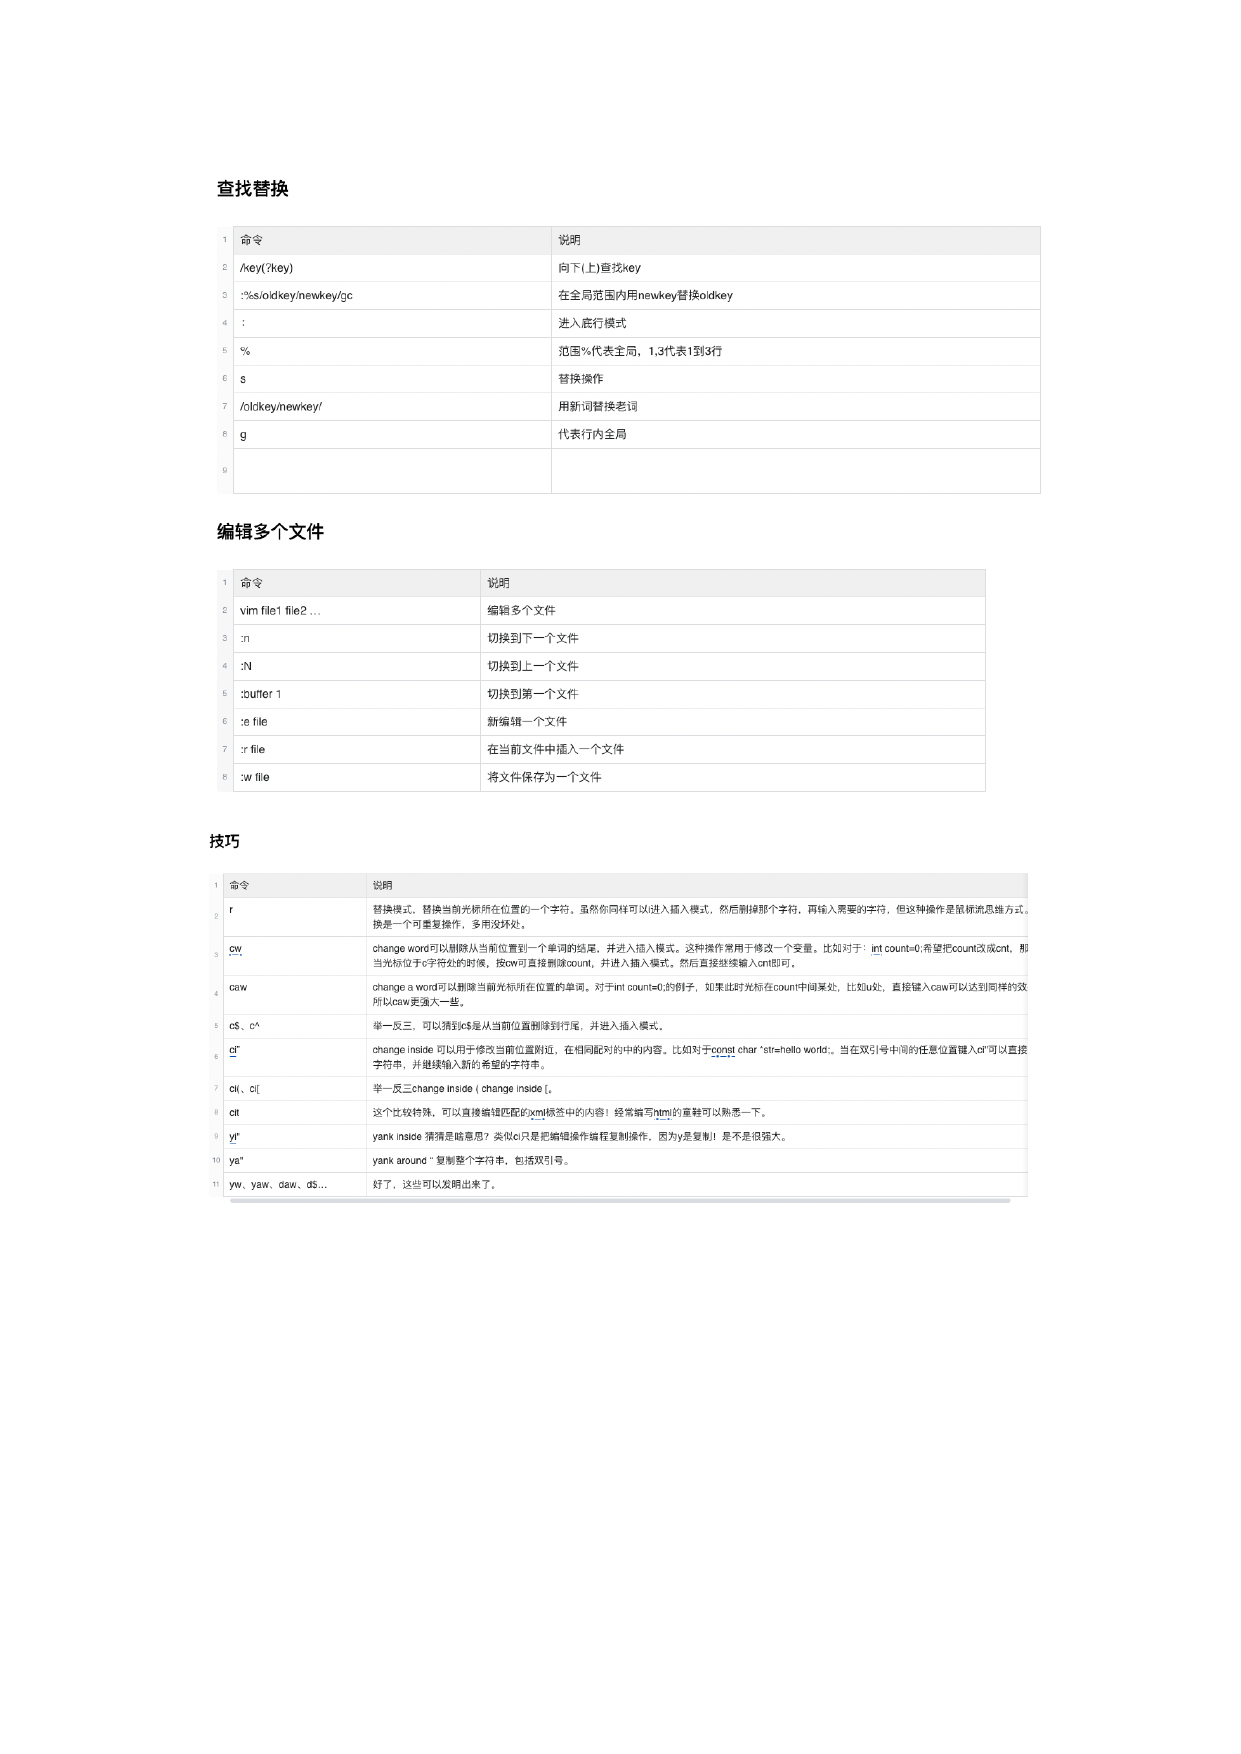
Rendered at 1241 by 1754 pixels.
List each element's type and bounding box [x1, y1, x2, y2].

picture [187, 812, 1051, 1215]
picture [187, 162, 1051, 806]
